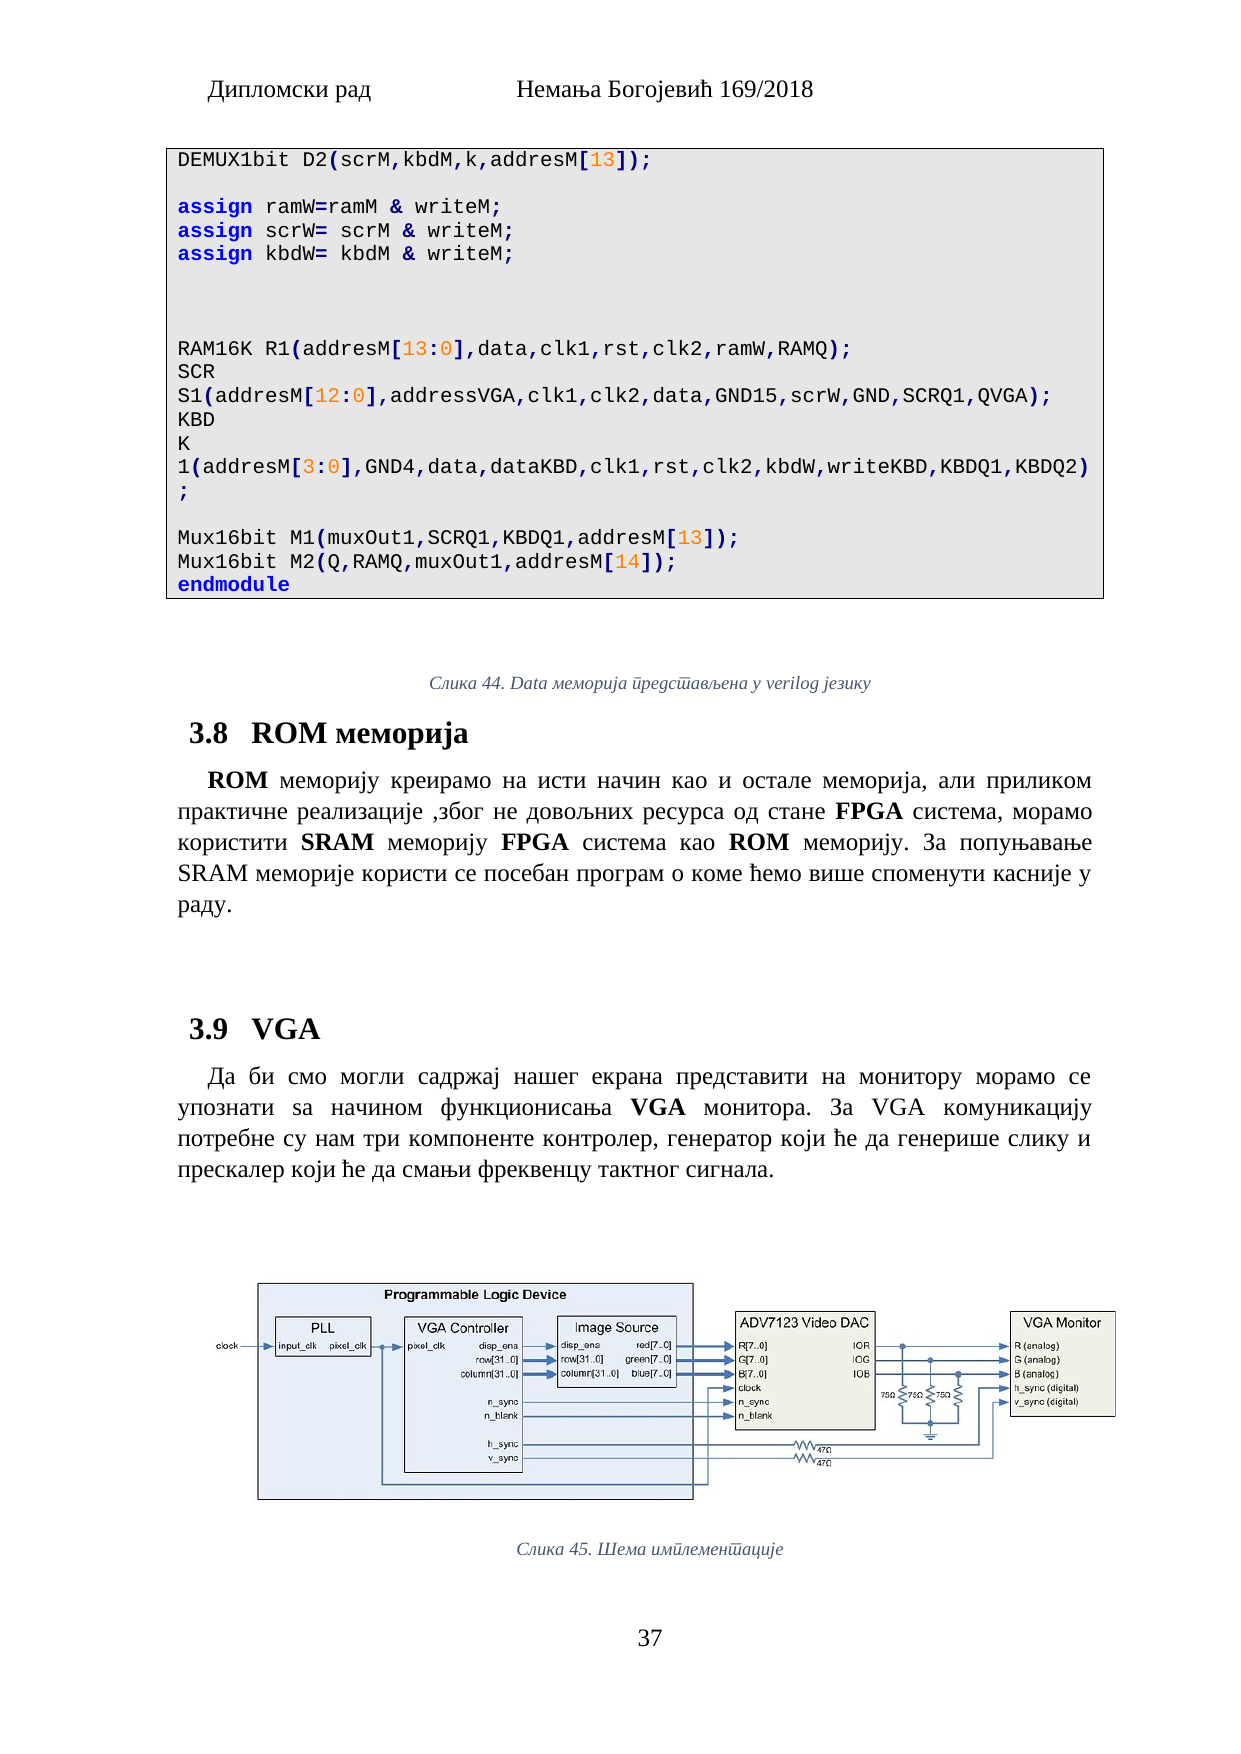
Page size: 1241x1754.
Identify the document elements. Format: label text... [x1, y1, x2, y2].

subtitle ROM меморија [189, 714, 1092, 750]
subtitle VGA [189, 1010, 1092, 1046]
text ROM меморију креирамо на исти начин као и остале меморија, али приликом практичне реализације ,због не довољних ресурса од стане FPGA система, морамо користити SRAM меморију FPGA система као ROM меморију. За попуњавање SRAM меморије користи се посебан програм о коме ћемо више споменути касније у раду. [177, 765, 1092, 918]
picture [207, 1274, 1123, 1507]
text Слика 45. Шема имплементације [177, 1538, 1092, 1559]
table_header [167, 149, 1103, 598]
text Да би смо могли садржај нашег екрана представити на монитору морамо се упознати sа начином функционисања VGA монитора. За VGA комуникацију потребне су нам три компоненте контролер, генератор који ће да генерише слику и прескалер који ће да смањи фреквенцу тактног сигнала. [177, 1061, 1092, 1183]
text Слика 44. Data меморија представљена у verilog језику [177, 672, 1092, 693]
